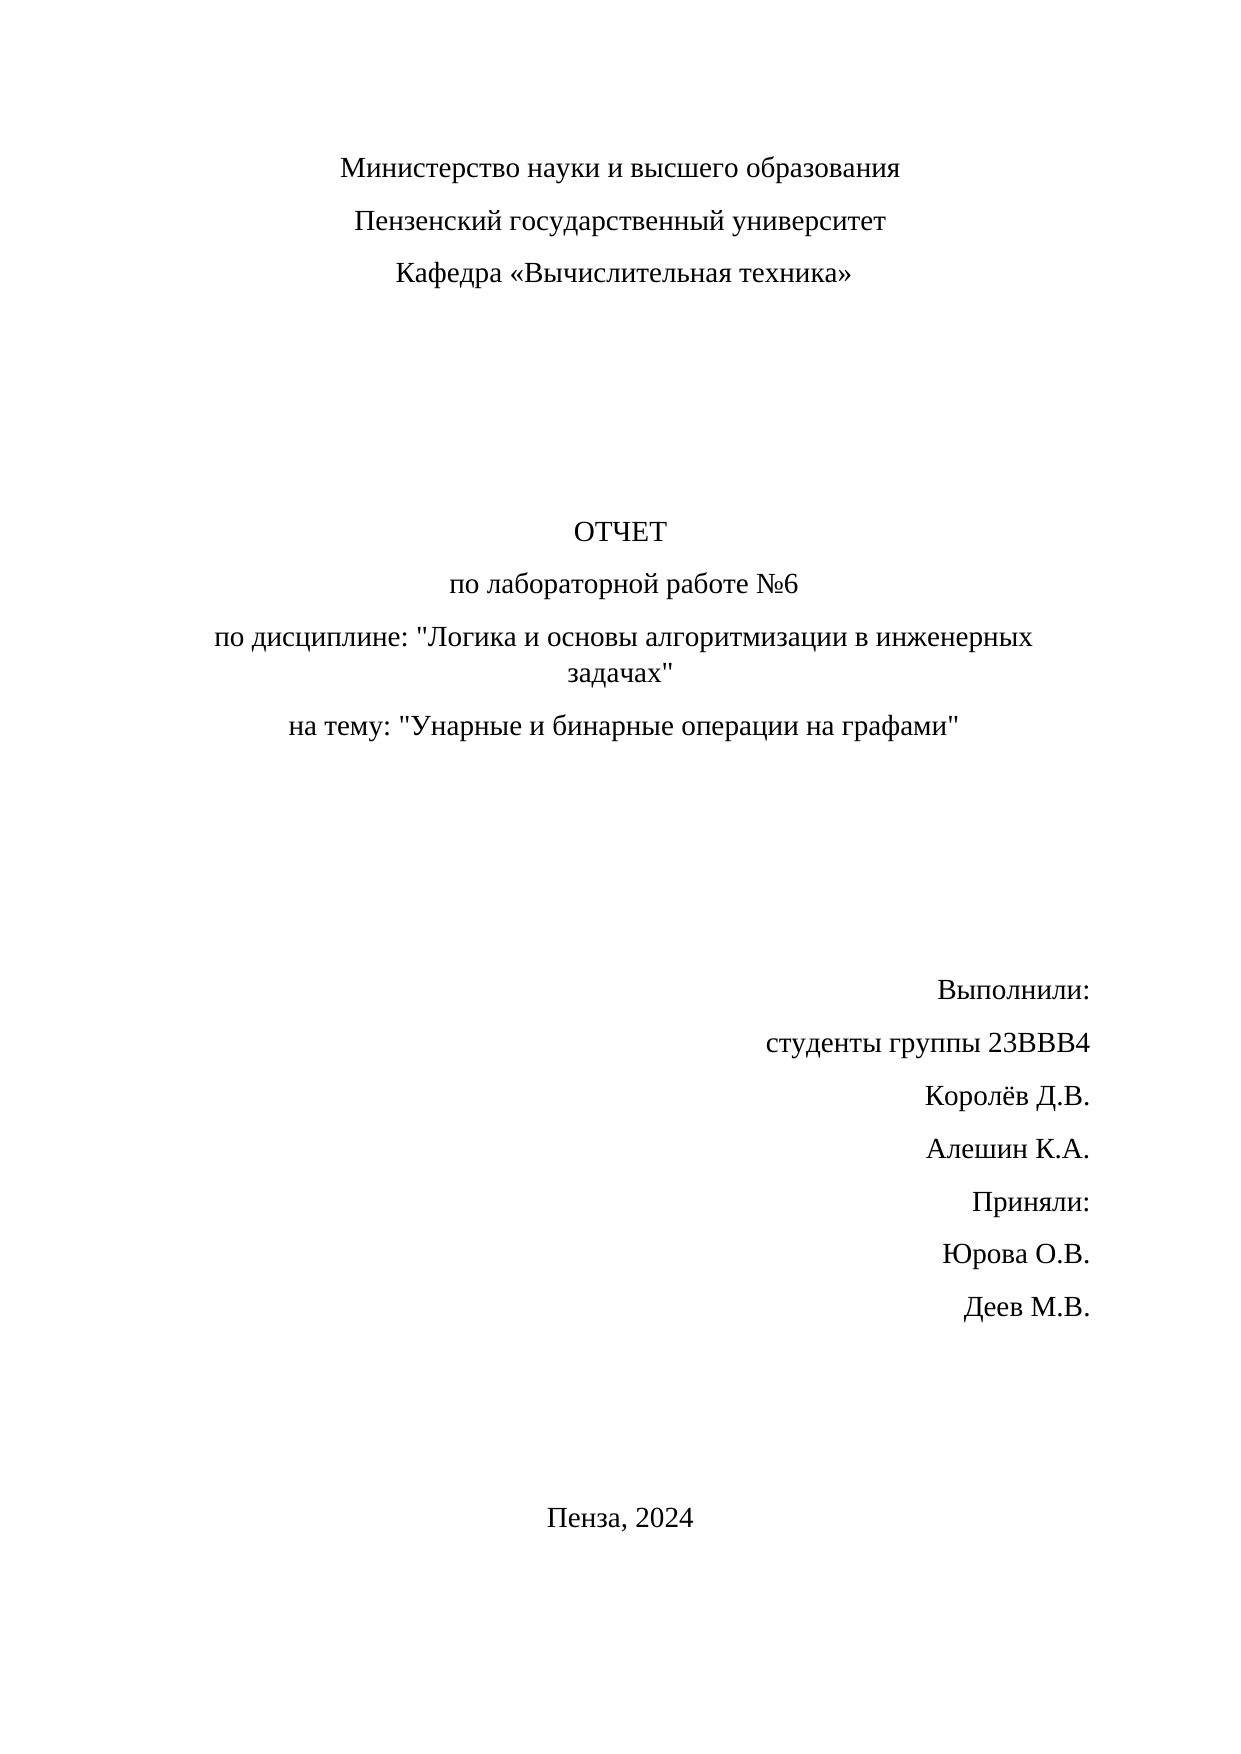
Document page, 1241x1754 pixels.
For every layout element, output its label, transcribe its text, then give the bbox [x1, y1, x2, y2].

text по дисциплине: "Логика и основы алгоритмизации в инженерных задачах" [150, 619, 1090, 689]
text по лабораторной работе №6 [150, 567, 1090, 600]
text студенты группы 23ВВВ4 [150, 1025, 1090, 1059]
text Выполнили: [150, 972, 1090, 1006]
text ОТЧЕТ [150, 514, 1090, 547]
text Юрова О.В. [150, 1236, 1090, 1270]
text Пензенский государственный университет [150, 203, 1090, 236]
text Алешин К.А. [150, 1131, 1090, 1164]
text на тему: "Унарные и бинарные операции на графами" [150, 708, 1090, 742]
text Приняли: [150, 1184, 1090, 1217]
text Пенза, 2024 [150, 1501, 1090, 1534]
text Королёв Д.В. [150, 1078, 1090, 1112]
text Деев М.В. [150, 1289, 1090, 1323]
text Министерство науки и высшего образования [150, 150, 1090, 183]
text Кафедра «Вычислительная техника» [150, 256, 1090, 289]
